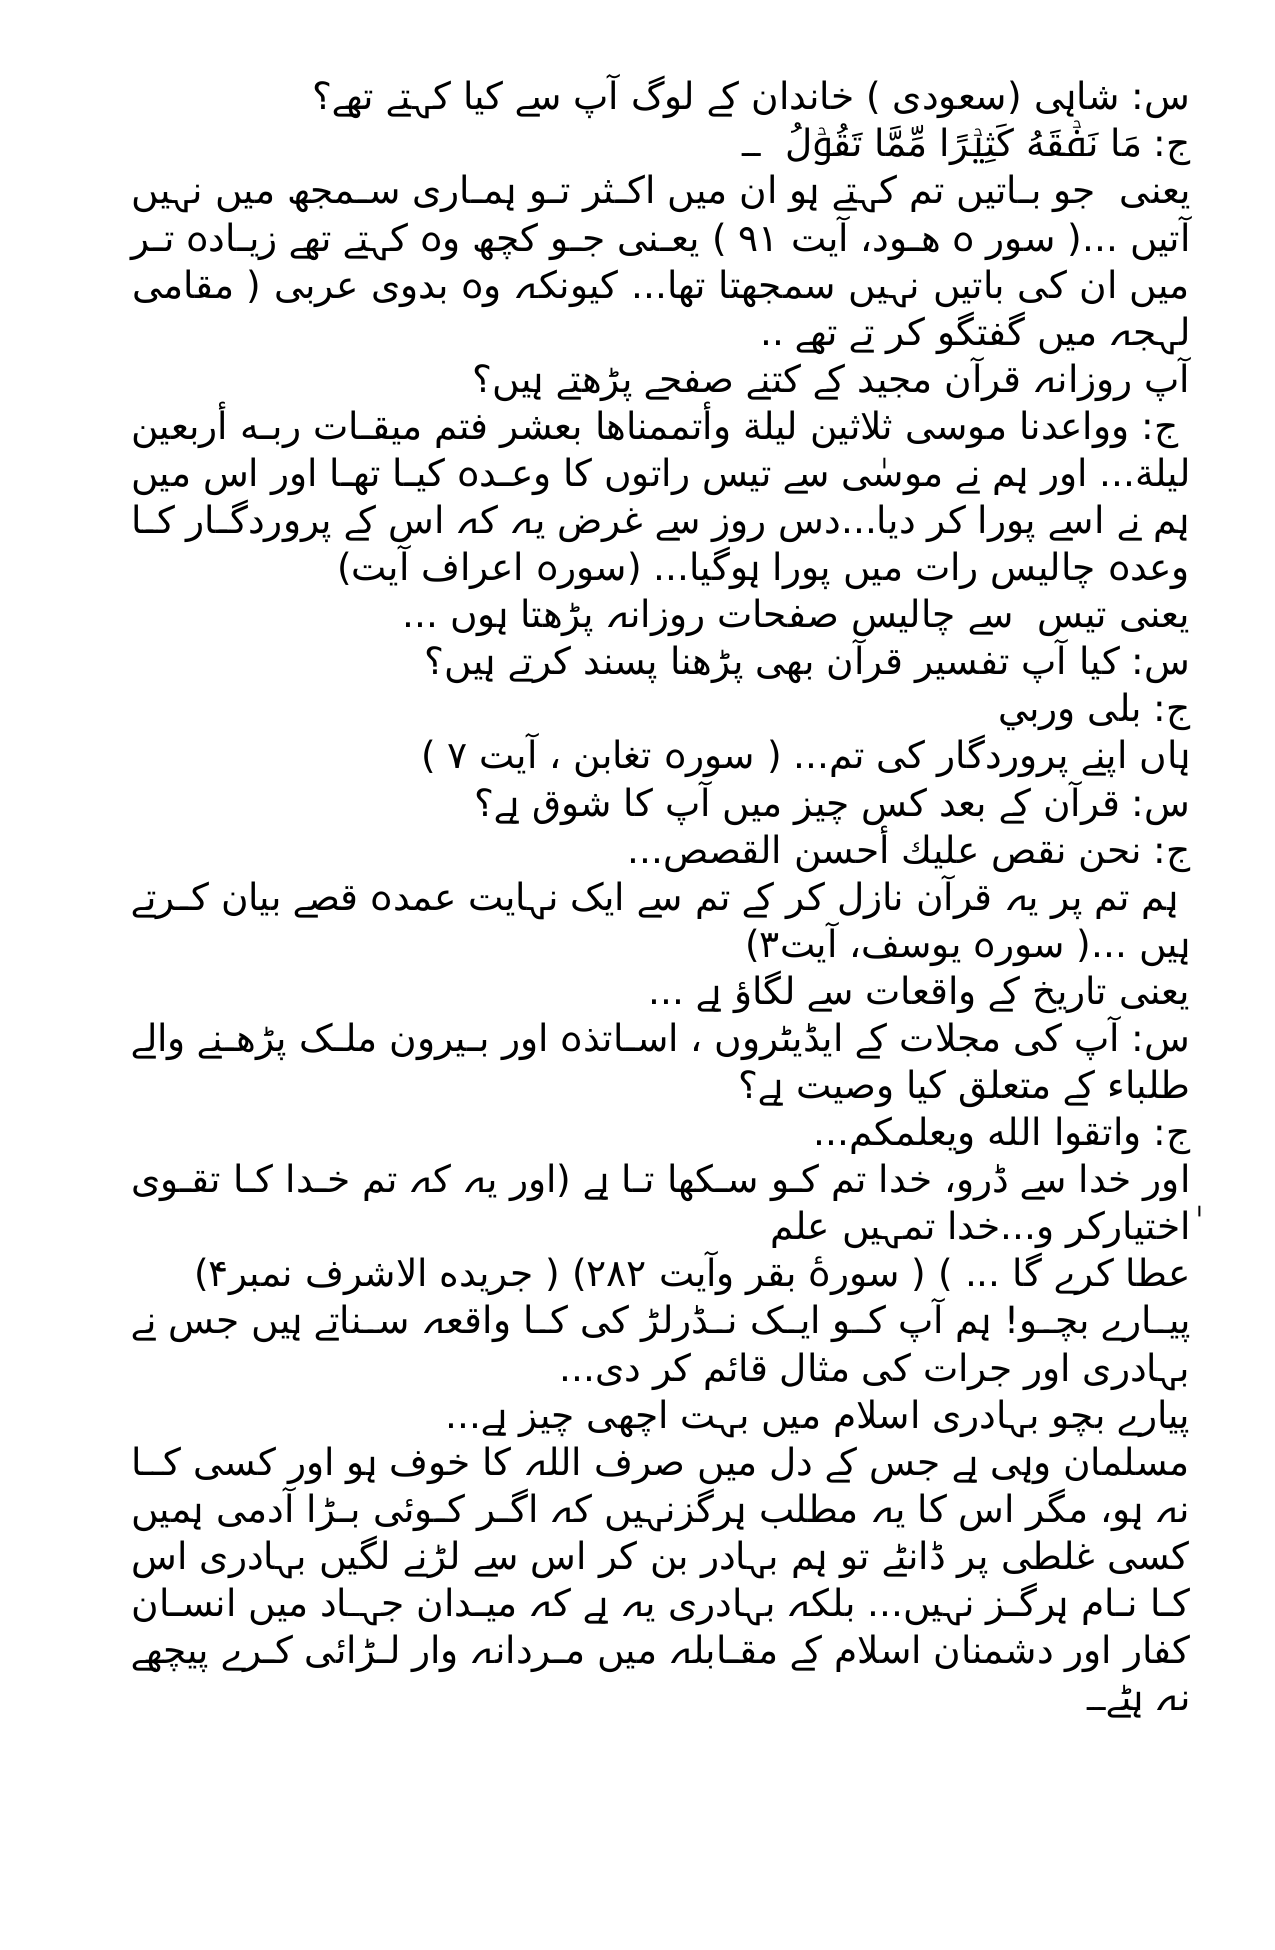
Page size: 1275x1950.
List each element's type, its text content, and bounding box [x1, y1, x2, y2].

text س: شاہی (سعودی ) خاندان کے لوگ آپ سے کیا کہتے تھے؟ [131, 75, 1191, 119]
text پیارے بچو! ہم آپ کو ایک نڈرلڑ کی کا واقعہ سناتے ہیں جس نے بہادری اور جرات کی مثال قائم کر دی... [131, 1299, 1191, 1390]
text پیارے بچو بہادری اسلام میں بہت اچھی چیز ہے... [131, 1393, 1191, 1437]
text ج: بلى وربي [131, 687, 1191, 731]
text آپ روزانہ قرآن مجید کے کتنے صفحے پڑھتے ہیں؟ [131, 357, 1191, 401]
text ہاں اپنے پروردگار کی تم... ( سورہ تغابن ، آیت ۷ ) [131, 734, 1191, 778]
text یعنی تاریخ کے واقعات سے لگاؤ ہے ... [131, 969, 1191, 1013]
text ج: مَا نَفۡقَهُ كَثِيۡرًا مِّمَّا تَقُوۡلُ ۔۔۔ [131, 122, 1191, 166]
text مسلمان وہی ہے جس کے دل میں صرف اللہ کا خوف ہو اور کسی کا نہ ہو، مگر اس کا یہ مطلب ہرگزنہیں کہ اگر کوئی بڑا آدمی ہمیں کسی غلطی پر ڈانٹے تو ہم بہادر بن کر اس سے لڑنے لگیں بہادری اس کا نام ہرگز نہیں... بلکہ بہادری یہ ہے کہ میدان جہاد میں انسان کفار اور دشمنان اسلام کے مقابلہ میں مردانہ وار لڑائی کرے پیچھے نہ ہٹے۔۔۔ [131, 1440, 1191, 1719]
text یعنی جو باتیں تم کہتے ہو ان میں اکثر تو ہماری سمجھ میں نہیں آتیں ...( سور ہ ھود، آیت ۹۱ ) یعنی جو کچھ وہ کہتے تھے زیادہ تر میں ان کی باتیں نہیں سمجھتا تھا... کیونکہ وہ بدوی عربی ( مقامی لہجہ میں گفتگو کر تے تھے .. [131, 169, 1191, 354]
text ج: نحن نقص عليك أحسن القصص... [131, 828, 1191, 872]
text س: کیا آپ تفسیر قرآن بھی پڑھنا پسند کرتے ہیں؟ [131, 640, 1191, 684]
text اور خدا سے ڈرو، خدا تم کو سکھا تا ہے (اور یہ کہ تم خدا کا تقوی ٰاختیارکر و...خدا تمہیں علم [131, 1158, 1191, 1249]
text عطا کرے گا ... ) ( سورۂ بقر وآیت ۲۸۲) ( جریده الاشرف نمبر۴) [131, 1252, 1191, 1296]
text ج: وواعدنا موسى ثلاثين ليلة وأتممناها بعشر فتم ميقات ربه أربعين ليلة... اور ہم نے موسٰی سے تیس راتوں کا وعدہ کیا تھا اور اس میں ہم نے اسے پورا کر دیا...دس روز سے غرض یہ کہ اس کے پروردگار کا وعدہ چالیس رات میں پورا ہوگیا... (سورہ اعراف آیت) [131, 404, 1191, 589]
text س: آپ کی مجلات کے ایڈیٹروں ، اساتذہ اور بیرون ملک پڑھنے والے طلباء کے متعلق کیا وصیت ہے؟ [131, 1017, 1191, 1107]
text ج: واتقوا الله ويعلمكم... [131, 1111, 1191, 1154]
text یعنی تیس سے چالیس صفحات روزانہ پڑھتا ہوں ... [131, 593, 1191, 637]
text ہم تم پر یہ قرآن نازل کر کے تم سے ایک نہایت عمدہ قصے بیان کرتے ہیں ...( سورہ یوسف، آیت۳) [131, 875, 1191, 966]
text س: قرآن کے بعد کس چیز میں آپ کا شوق ہے؟ [131, 781, 1191, 825]
